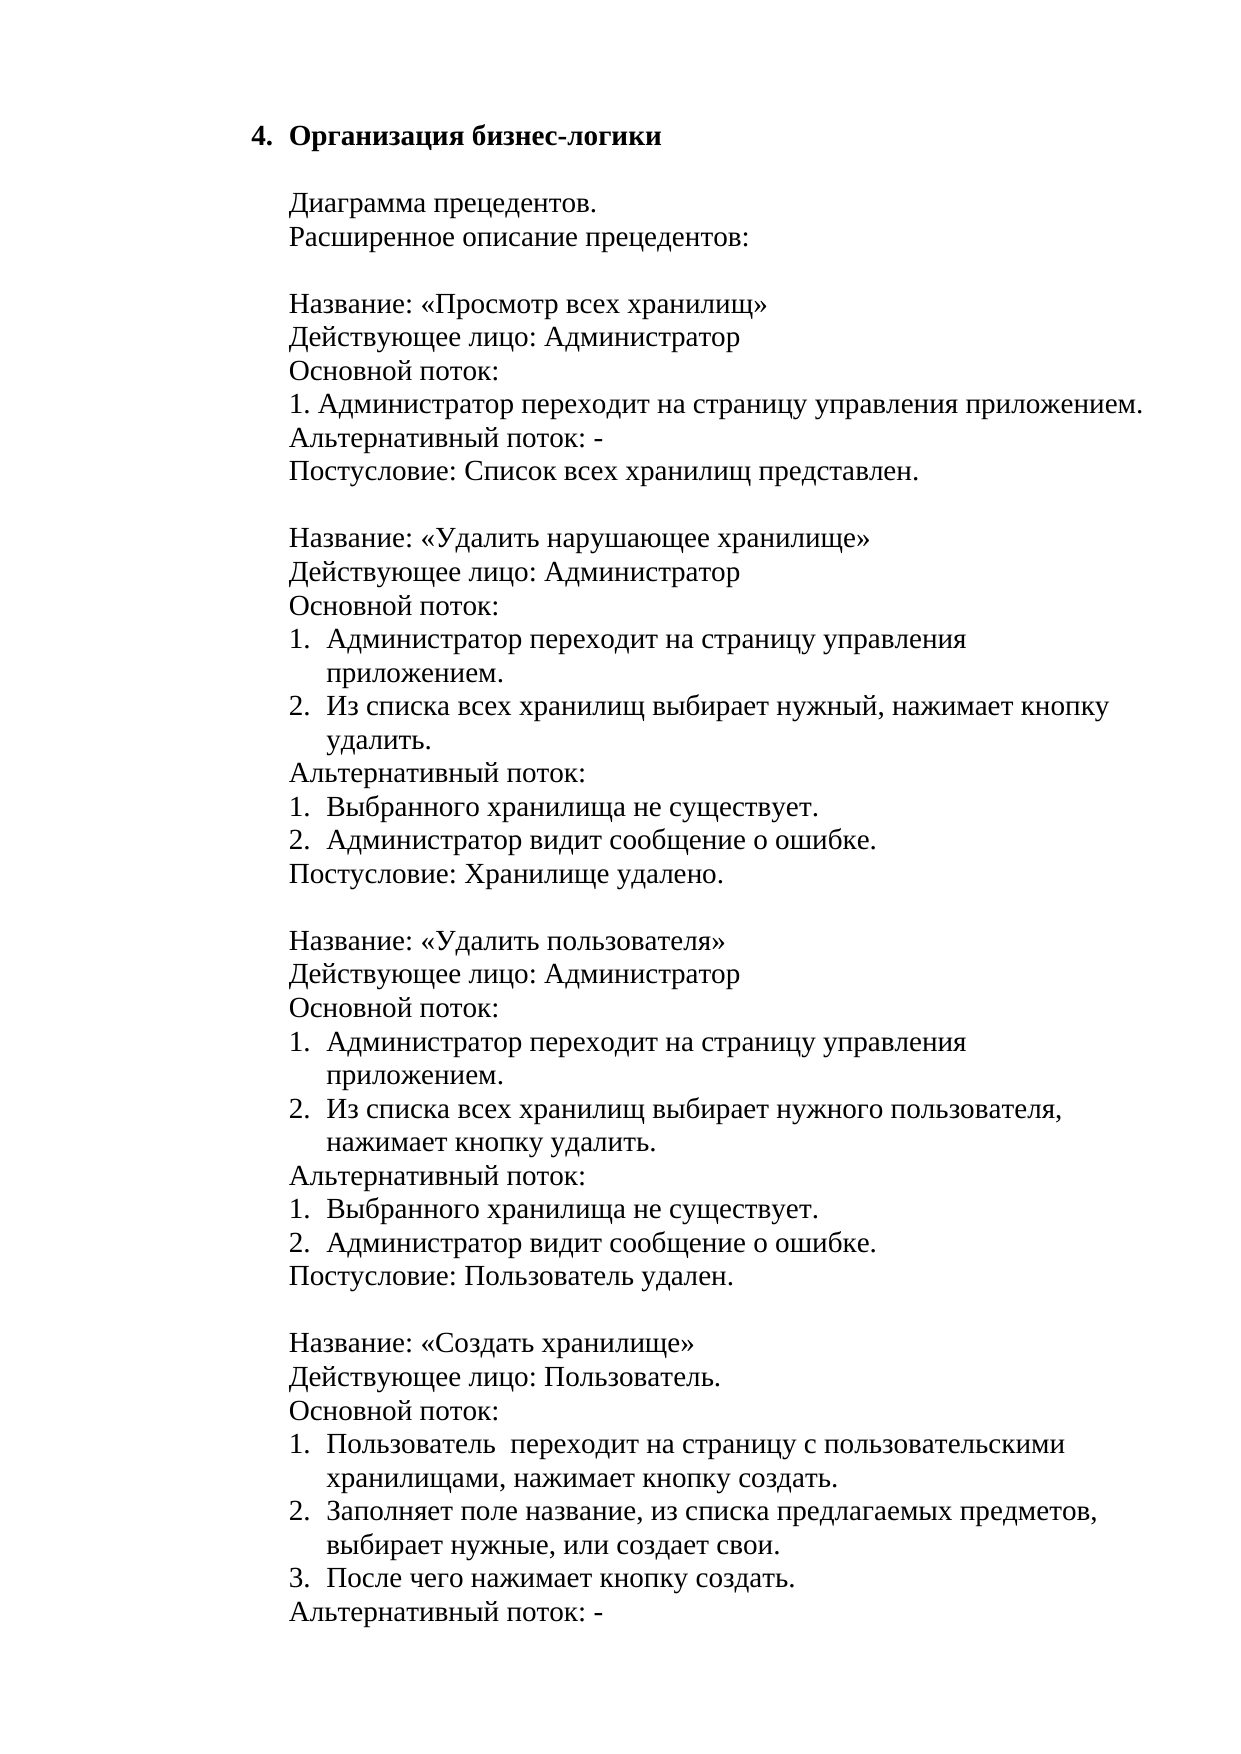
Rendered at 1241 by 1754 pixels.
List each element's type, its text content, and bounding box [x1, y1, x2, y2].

list Основной поток: [288, 353, 1152, 386]
list Название: «Удалить пользователя» [288, 923, 1152, 957]
list Основной поток: [288, 588, 1152, 621]
list Действующее лицо: Администратор [288, 957, 1152, 990]
list 1. Администратор переходит на страницу управления приложением. [288, 386, 1152, 420]
list Администратор переходит на страницу управления приложением. [288, 621, 1152, 688]
list Название: «Создать хранилище» [288, 1326, 1152, 1359]
list Основной поток: [288, 1393, 1152, 1426]
list Администратор переходит на страницу управления приложением. [288, 1024, 1152, 1091]
list Администратор видит сообщение о ошибке. [288, 822, 1152, 856]
list Название: «Просмотр всех хранилищ» [288, 286, 1152, 319]
list Диаграмма прецедентов. [288, 185, 1152, 219]
list Администратор видит сообщение о ошибке. [288, 1225, 1152, 1258]
list Действующее лицо: Администратор [288, 319, 1152, 353]
list Альтернативный поток: [288, 1158, 1152, 1191]
list Организация бизнес-логики [251, 118, 1152, 152]
list Название: «Удалить нарушающее хранилище» [288, 521, 1152, 554]
list Из списка всех хранилищ выбирает нужного пользователя, нажимает кнопку удалить. [288, 1091, 1152, 1158]
list Альтернативный поток: - [288, 420, 1152, 453]
list После чего нажимает кнопку создать. [288, 1560, 1152, 1594]
list Альтернативный поток: [288, 755, 1152, 789]
list Основной поток: [288, 990, 1152, 1024]
list Заполняет поле название, из списка предлагаемых предметов, выбирает нужные, или создает свои. [288, 1493, 1152, 1560]
list Постусловие: Список всех хранилищ представлен. [288, 453, 1152, 487]
list Выбранного хранилища не существует. [288, 789, 1152, 822]
list Действующее лицо: Пользователь. [288, 1359, 1152, 1393]
list Альтернативный поток: - [288, 1594, 1152, 1627]
list Из списка всех хранилищ выбирает нужный, нажимает кнопку удалить. [288, 688, 1152, 755]
list Расширенное описание прецедентов: [288, 219, 1152, 252]
list Постусловие: Пользователь удален. [288, 1258, 1152, 1292]
list Действующее лицо: Администратор [288, 554, 1152, 588]
list Выбранного хранилища не существует. [288, 1191, 1152, 1225]
list Пользователь переходит на страницу с пользовательскими хранилищами, нажимает кнопку создать. [288, 1426, 1152, 1493]
list Постусловие: Хранилище удалено. [288, 856, 1152, 889]
